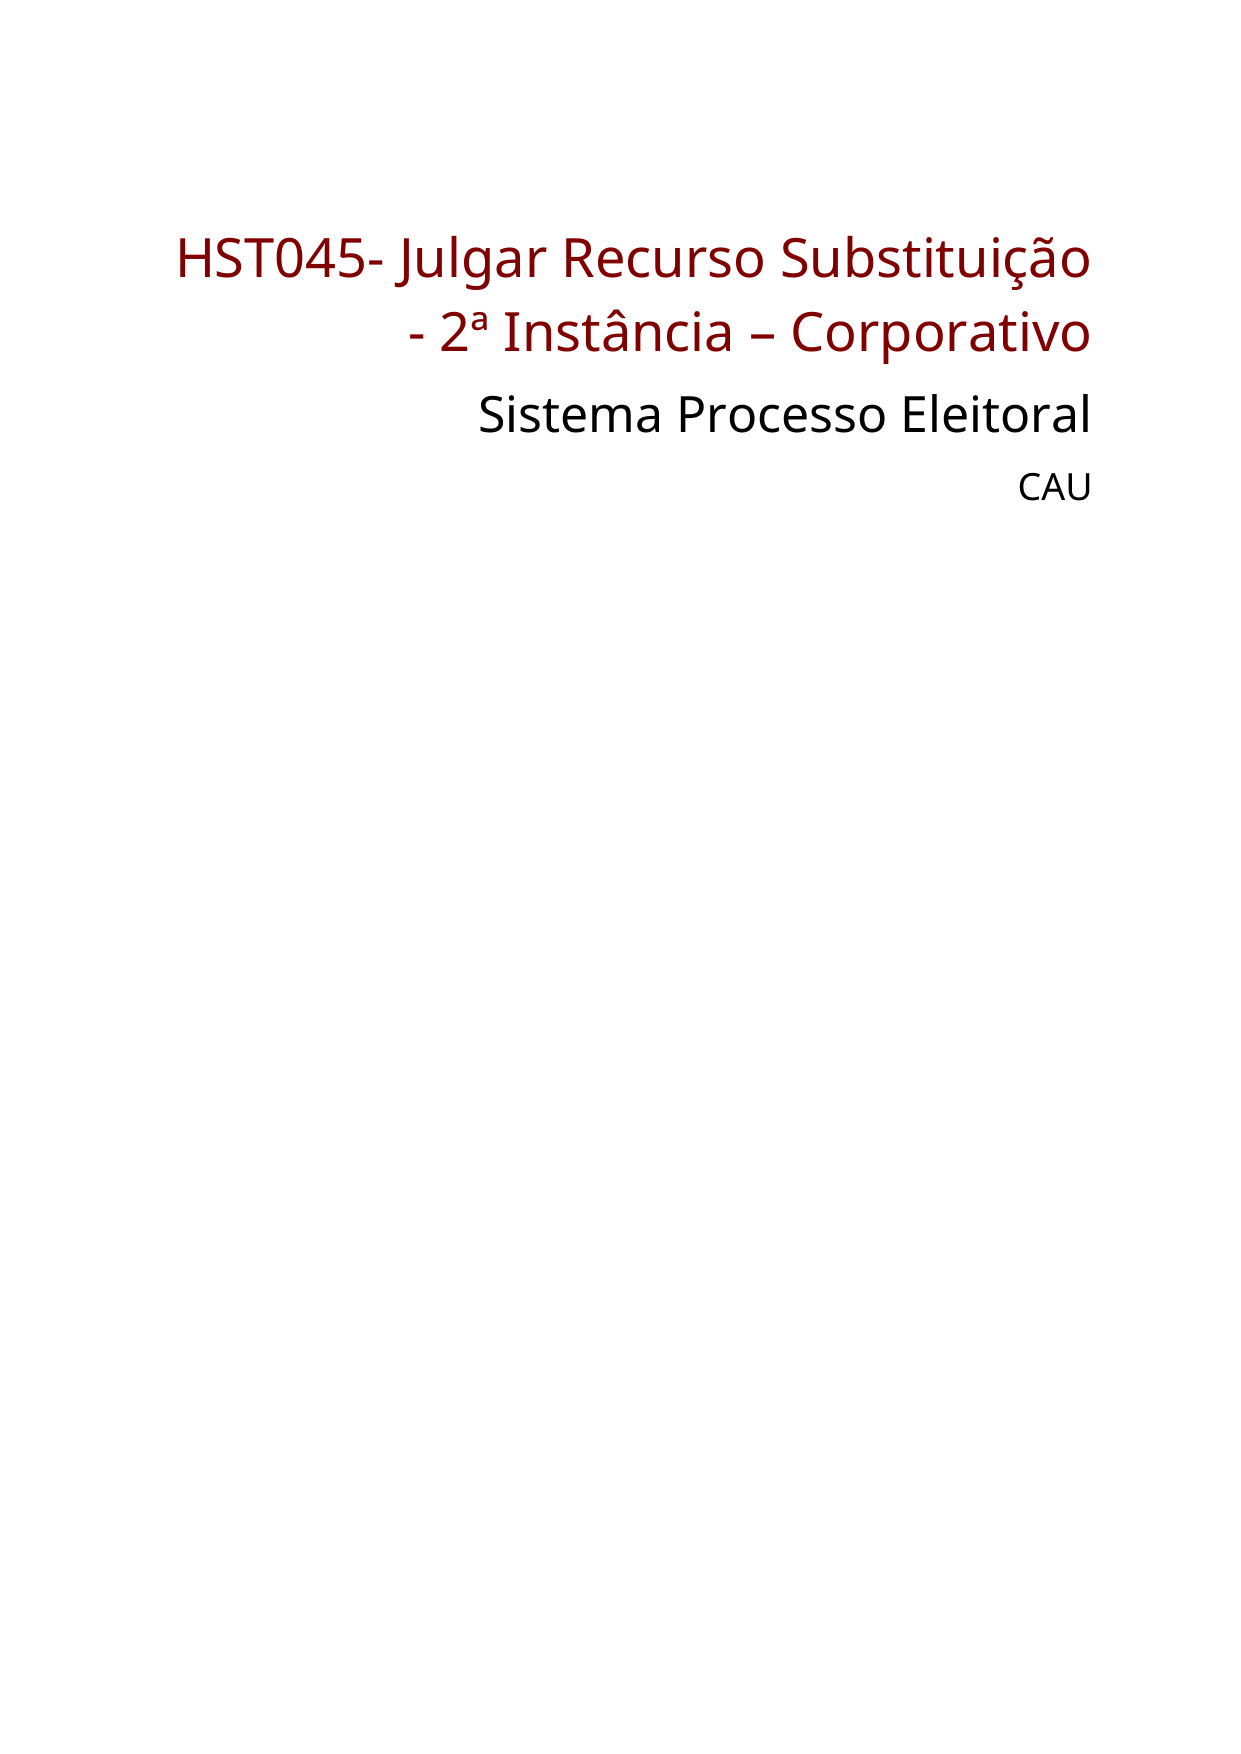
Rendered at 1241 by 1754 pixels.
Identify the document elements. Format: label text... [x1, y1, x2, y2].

text ### - Nome do Caso de UsoHST045- Julgar Recurso Substituição - 2ª Instância – Corporativo [148, 219, 1092, 367]
text <Nome do cliente>CAU [148, 460, 1092, 511]
text <Nome do Produto>Sistema Processo Eleitoral [148, 379, 1092, 447]
